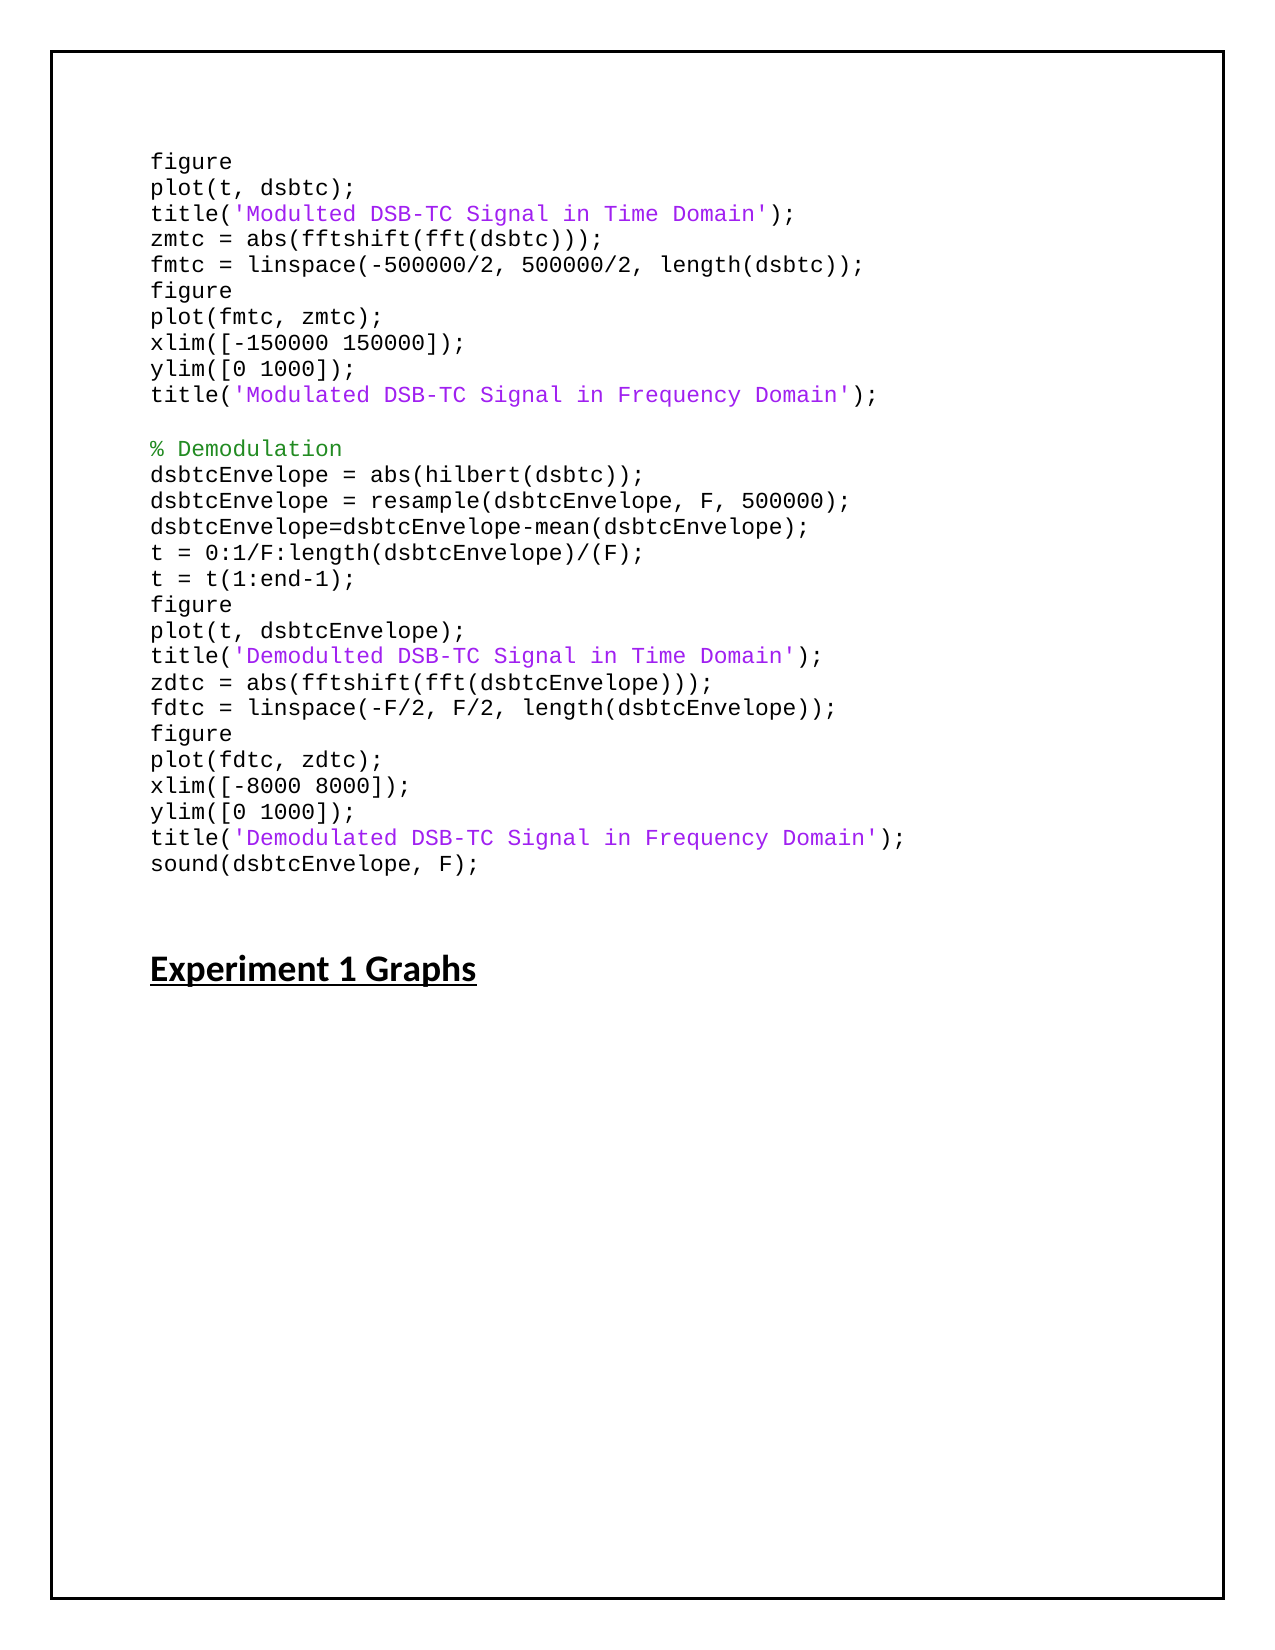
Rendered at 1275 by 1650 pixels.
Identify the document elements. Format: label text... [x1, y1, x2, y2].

text xlim([-8000 8000]); [150, 774, 1125, 801]
text figure [150, 593, 1125, 619]
text title('Demodulted DSB-TC Signal in Time Domain'); [150, 645, 1125, 671]
text ylim([0 1000]); [150, 357, 1125, 383]
text fmtc = linspace(-500000/2, 500000/2, length(dsbtc)); [150, 254, 1125, 280]
text plot(t, dsbtc); [150, 176, 1125, 202]
text figure [150, 723, 1125, 749]
text plot(fmtc, zmtc); [150, 306, 1125, 332]
text t = 0:1/F:length(dsbtcEnvelope)/(F); [150, 541, 1125, 567]
text plot(fdtc, zdtc); [150, 749, 1125, 774]
text title('Modulted DSB-TC Signal in Time Domain'); [150, 202, 1125, 228]
text zmtc = abs(fftshift(fft(dsbtc))); [150, 228, 1125, 254]
text Experiment 1 Graphs [150, 944, 1125, 990]
text title('Modulated DSB-TC Signal in Frequency Domain'); [150, 383, 1125, 409]
text figure [150, 150, 1125, 176]
text ylim([0 1000]); [150, 801, 1125, 826]
text sound(dsbtcEnvelope, F); [150, 852, 1125, 878]
text dsbtcEnvelope = abs(hilbert(dsbtc)); [150, 463, 1125, 489]
text dsbtcEnvelope = resample(dsbtcEnvelope, F, 500000); [150, 489, 1125, 515]
text figure [150, 280, 1125, 306]
text plot(t, dsbtcEnvelope); [150, 619, 1125, 645]
text % Demodulation [150, 437, 1125, 463]
text xlim([-150000 150000]); [150, 332, 1125, 357]
text dsbtcEnvelope=dsbtcEnvelope-mean(dsbtcEnvelope); [150, 515, 1125, 541]
text t = t(1:end-1); [150, 567, 1125, 593]
text fdtc = linspace(-F/2, F/2, length(dsbtcEnvelope)); [150, 697, 1125, 723]
text zdtc = abs(fftshift(fft(dsbtcEnvelope))); [150, 671, 1125, 697]
text title('Demodulated DSB-TC Signal in Frequency Domain'); [150, 826, 1125, 852]
